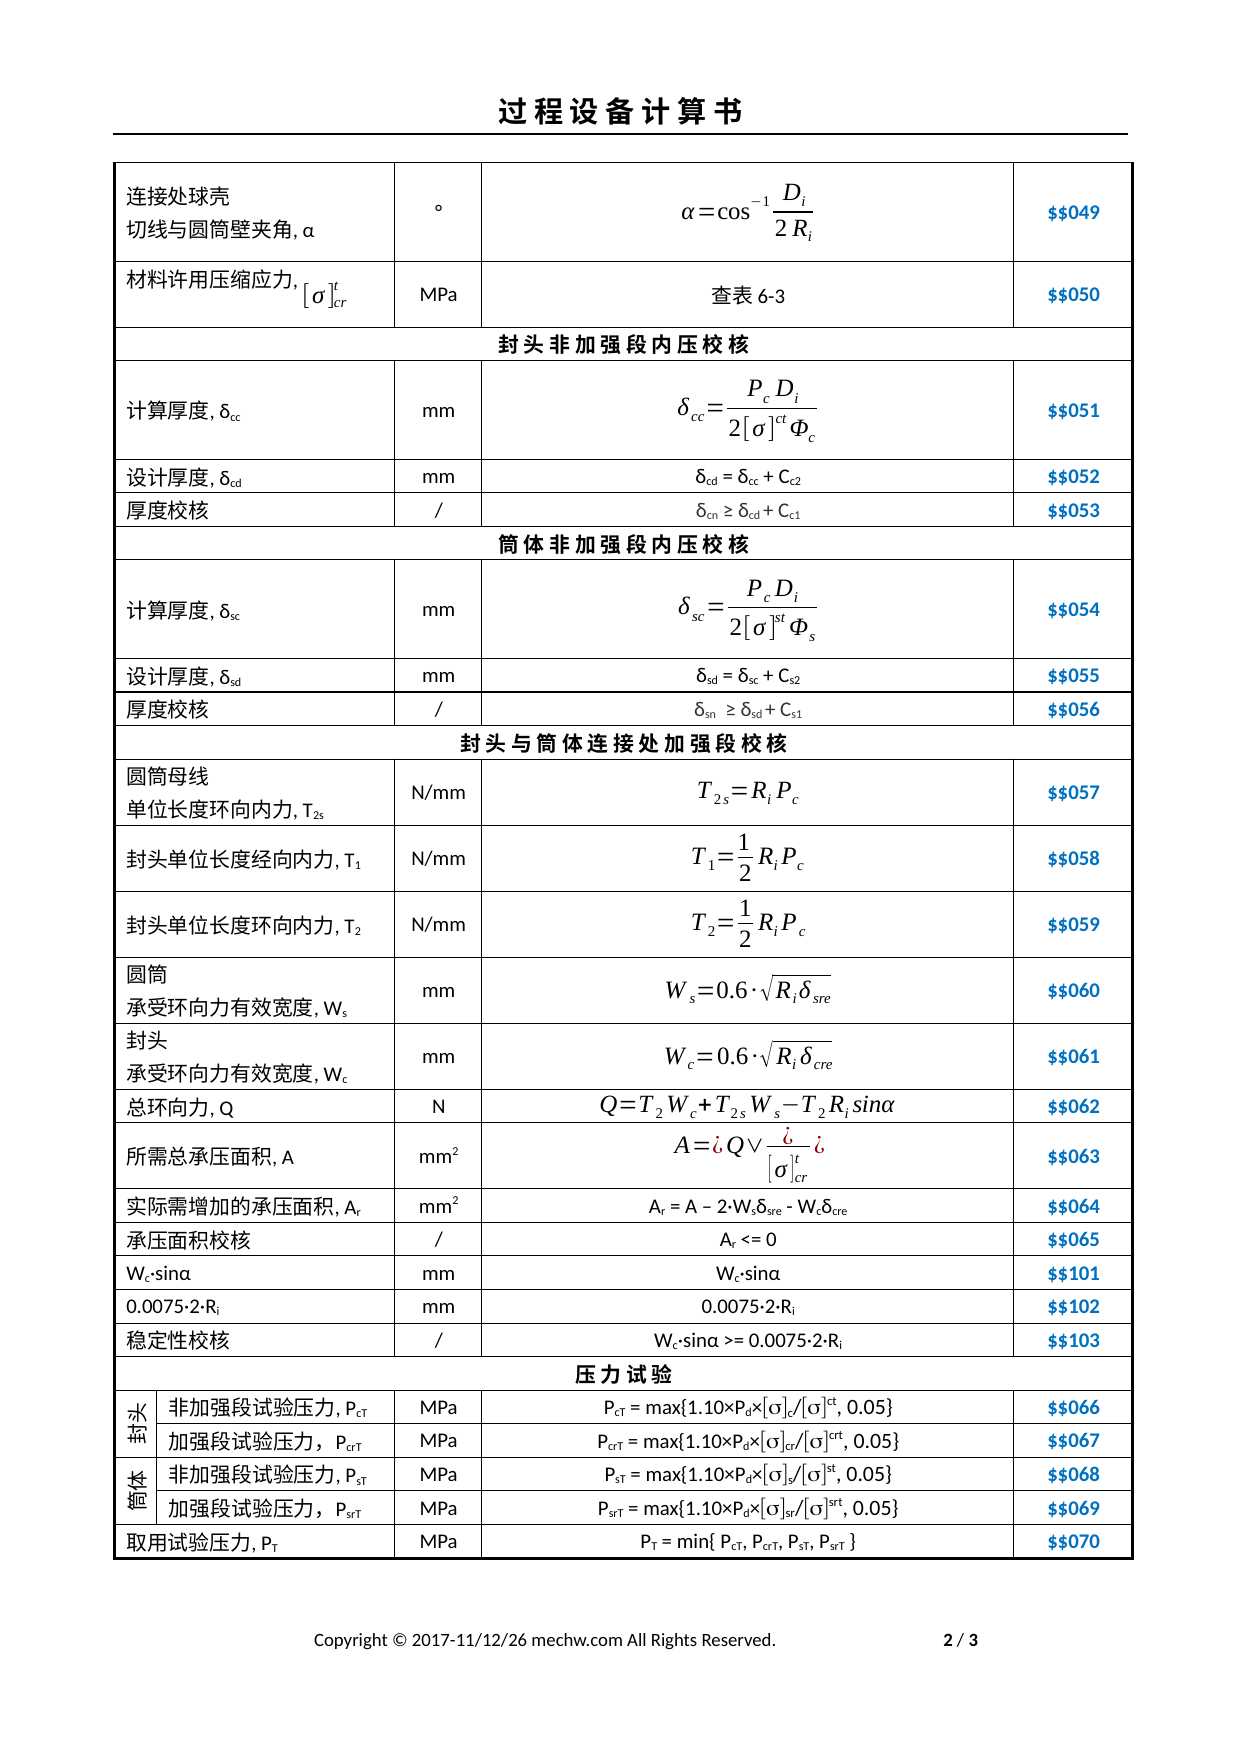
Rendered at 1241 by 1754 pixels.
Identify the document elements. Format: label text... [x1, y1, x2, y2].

table_cell MPa [395, 1491, 481, 1524]
table_cell 实际需增加的承压面积, Ar [116, 1189, 394, 1222]
table_cell mm [395, 361, 481, 459]
table_cell $$049 [1014, 163, 1131, 261]
table_cell 计算厚度, δsc [116, 560, 394, 658]
table_cell 稳定性校核 [116, 1324, 394, 1356]
table_cell [482, 1090, 1013, 1122]
table_cell [482, 760, 1013, 824]
table_cell $$065 [1014, 1223, 1131, 1255]
table_cell 总环向力, Q [116, 1090, 394, 1122]
table_cell 封头单位长度经向内力, T1 [116, 826, 394, 891]
table_cell $$052 [1014, 460, 1131, 492]
table_cell PsrT = max{1.10×Pd×sr/srt, 0.05} [482, 1491, 1013, 1524]
table_cell mm2 [395, 1123, 481, 1188]
table_cell 加强段试验压力，PcrT [157, 1424, 394, 1457]
table_cell mm [395, 460, 481, 492]
table_cell mm [395, 659, 481, 691]
table_cell $$059 [1014, 892, 1131, 957]
table_cell [482, 826, 1013, 891]
table_cell 非加强段试验压力, PcT [157, 1391, 394, 1423]
table_cell MPa [395, 1525, 481, 1557]
table_cell mm [395, 560, 481, 658]
table_cell $$064 [1014, 1189, 1131, 1222]
table_cell N [395, 1090, 481, 1122]
table_cell $$053 [1014, 493, 1131, 526]
table_cell / [395, 693, 481, 725]
table_cell 非加强段试验压力, PsT [157, 1458, 394, 1490]
table_cell 所需总承压面积, A [116, 1123, 394, 1188]
table_cell $$055 [1014, 659, 1131, 691]
table_cell 连接处球壳 切线与圆筒壁夹角, α [116, 163, 394, 261]
table_cell PcT = max{1.10×Pd×c/ct, 0.05} [482, 1391, 1013, 1423]
table_cell 筒 体 非 加 强 段 内 压 校 核 [116, 527, 1131, 559]
table_cell 筒体 [116, 1458, 156, 1524]
table_cell $$101 [1014, 1256, 1131, 1289]
table_cell $$063 [1014, 1123, 1131, 1188]
table_cell 压 力 试 验 [116, 1357, 1131, 1389]
table_cell / [395, 1223, 481, 1255]
table_cell 材料许用压缩应力, [116, 262, 394, 327]
table_cell $$054 [1014, 560, 1131, 658]
table_cell [482, 1024, 1013, 1089]
table_cell PcrT = max{1.10×Pd×cr/crt, 0.05} [482, 1424, 1013, 1457]
table_cell N/mm [395, 760, 481, 824]
table_cell δsd = δsc + Cs2 [482, 659, 1013, 691]
table_cell $$057 [1014, 760, 1131, 824]
table_cell δsn ≥ δsd + Cs1 [482, 693, 1013, 725]
table_cell $$102 [1014, 1290, 1131, 1322]
table_cell mm [395, 1256, 481, 1289]
table_cell mm [395, 958, 481, 1023]
table_cell Ar = A – 2·Wsδsre - Wcδcre [482, 1189, 1013, 1222]
table_cell $$067 [1014, 1424, 1131, 1457]
table_cell 封头 承受环向力有效宽度, Wc [116, 1024, 394, 1089]
table_cell [482, 1123, 1013, 1188]
table_cell $$070 [1014, 1525, 1131, 1557]
table_cell N/mm [395, 892, 481, 957]
table_cell Wc·sinα [116, 1256, 394, 1289]
table_cell 设计厚度, δsd [116, 659, 394, 691]
table_cell [482, 560, 1013, 658]
table_cell / [395, 493, 481, 526]
table_cell $$056 [1014, 693, 1131, 725]
table_cell PsT = max{1.10×Pd×s/st, 0.05} [482, 1458, 1013, 1490]
table_cell mm2 [395, 1189, 481, 1222]
table_cell $$058 [1014, 826, 1131, 891]
table_cell 加强段试验压力，PsrT [157, 1491, 394, 1524]
table_cell [482, 958, 1013, 1023]
table_cell [482, 892, 1013, 957]
table_cell 圆筒 承受环向力有效宽度, Ws [116, 958, 394, 1023]
table_cell δcd = δcc + Cc2 [482, 460, 1013, 492]
table_cell $$103 [1014, 1324, 1131, 1356]
table_cell Ar <= 0 [482, 1223, 1013, 1255]
table_cell 承压面积校核 [116, 1223, 394, 1255]
table_cell δcn ≥ δcd + Cc1 [482, 493, 1013, 526]
table_cell 0.0075·2·Ri [116, 1290, 394, 1322]
table_cell Wc·sinα >= 0.0075·2·Ri [482, 1324, 1013, 1356]
table_cell 封 头 非 加 强 段 内 压 校 核 [116, 328, 1131, 360]
table_cell $$068 [1014, 1458, 1131, 1490]
table_cell MPa [395, 262, 481, 327]
table_cell / [395, 1324, 481, 1356]
table_cell mm [395, 1290, 481, 1322]
table_cell PT = min{ PcT, PcrT, PsT, PsrT } [482, 1525, 1013, 1557]
table_cell 厚度校核 [116, 493, 394, 526]
table_cell [482, 361, 1013, 459]
table_cell [482, 163, 1013, 261]
table_cell 0.0075·2·Ri [482, 1290, 1013, 1322]
table_cell $$069 [1014, 1491, 1131, 1524]
table_cell 查表 6-3 [482, 262, 1013, 327]
table_cell $$062 [1014, 1090, 1131, 1122]
table_cell 封 头 与 筒 体 连 接 处 加 强 段 校 核 [116, 726, 1131, 758]
table_cell ° [395, 163, 481, 261]
table_cell $$051 [1014, 361, 1131, 459]
table_cell 封头 [116, 1391, 156, 1457]
table_cell MPa [395, 1424, 481, 1457]
table_cell mm [395, 1024, 481, 1089]
table_cell $$060 [1014, 958, 1131, 1023]
table_cell 圆筒母线 单位长度环向内力, T2s [116, 760, 394, 824]
table_cell $$066 [1014, 1391, 1131, 1423]
table_cell MPa [395, 1391, 481, 1423]
table_cell 取用试验压力, PT [116, 1525, 394, 1557]
table_cell 设计厚度, δcd [116, 460, 394, 492]
table_cell 厚度校核 [116, 693, 394, 725]
table_cell MPa [395, 1458, 481, 1490]
table_cell N/mm [395, 826, 481, 891]
table_cell Wc·sinα [482, 1256, 1013, 1289]
table_cell $$061 [1014, 1024, 1131, 1089]
table_cell $$050 [1014, 262, 1131, 327]
table_cell 封头单位长度环向内力, T2 [116, 892, 394, 957]
table_cell 计算厚度, δcc [116, 361, 394, 459]
